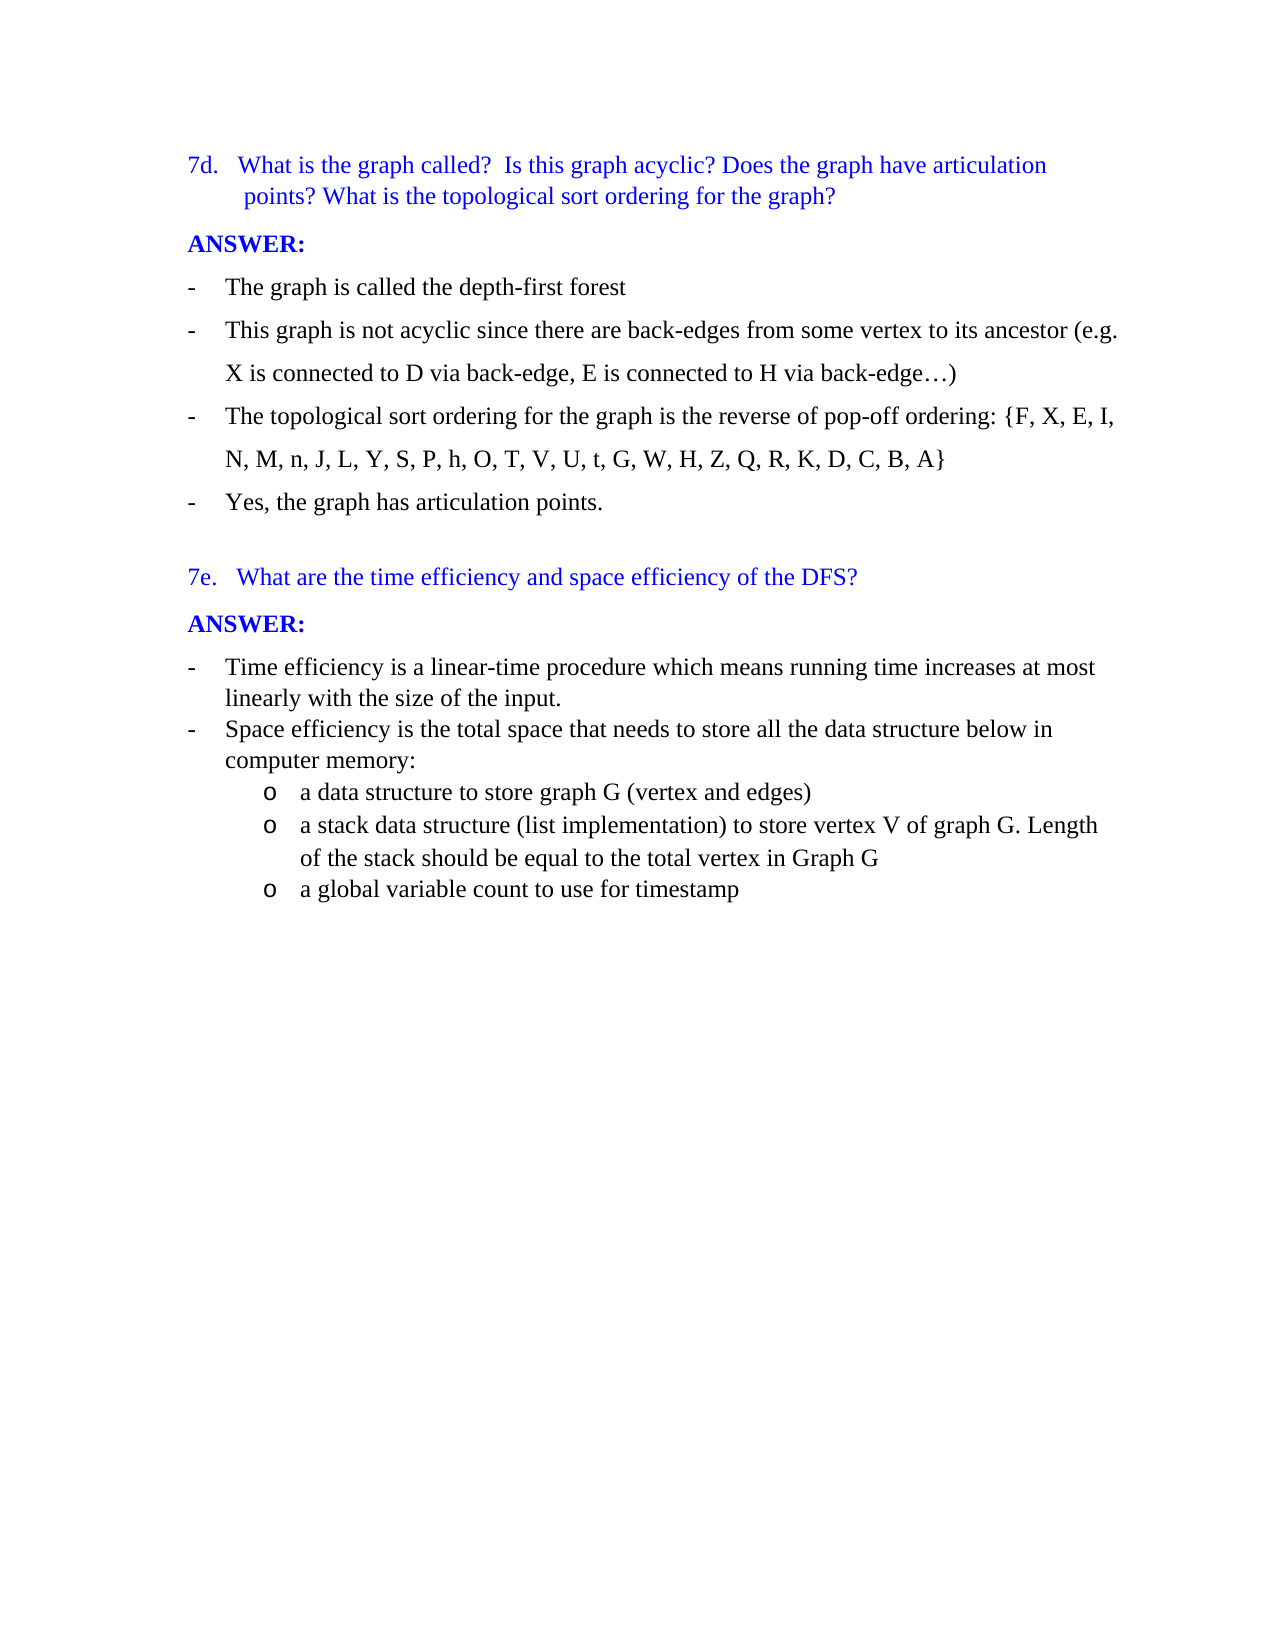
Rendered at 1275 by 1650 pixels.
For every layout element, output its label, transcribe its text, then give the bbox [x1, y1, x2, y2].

list Space efficiency is the total space that needs to store all the data structure below in computer memory: [187, 714, 1125, 774]
list 7d. What is the graph called? Is this graph acyclic? Does the graph have articulation points? What is the topological sort ordering for the graph? [187, 150, 1125, 210]
list Time efficiency is a linear-time procedure which means running time increases at most linearly with the size of the input. [187, 652, 1125, 712]
list The topological sort ordering for the graph is the reverse of pop-off ordering: {F, X, E, I, N, M, n, J, L, Y, S, P, h, O, T, V, U, t, G, W, H, Z, Q, R, K, D, C, B, A} [187, 401, 1125, 473]
list a global variable count to use for timestamp [262, 874, 1125, 905]
text ANSWER: [187, 609, 1125, 638]
list 7e. What are the time efficiency and space efficiency of the DFS? [187, 562, 1125, 590]
text ANSWER: [187, 229, 1125, 257]
list The graph is called the depth-first forest [187, 272, 1125, 301]
list This graph is not acyclic since there are back-edges from some vertex to its ancestor (e.g. X is connected to D via back-edge, E is connected to H via back-edge…) [187, 315, 1125, 387]
list Yes, the graph has articulation points. [187, 487, 1125, 516]
list a data structure to store graph G (vertex and edges) [262, 777, 1125, 807]
list a stack data structure (list implementation) to store vertex V of graph G. Length of the stack should be equal to the total vertex in Graph G [262, 810, 1125, 872]
